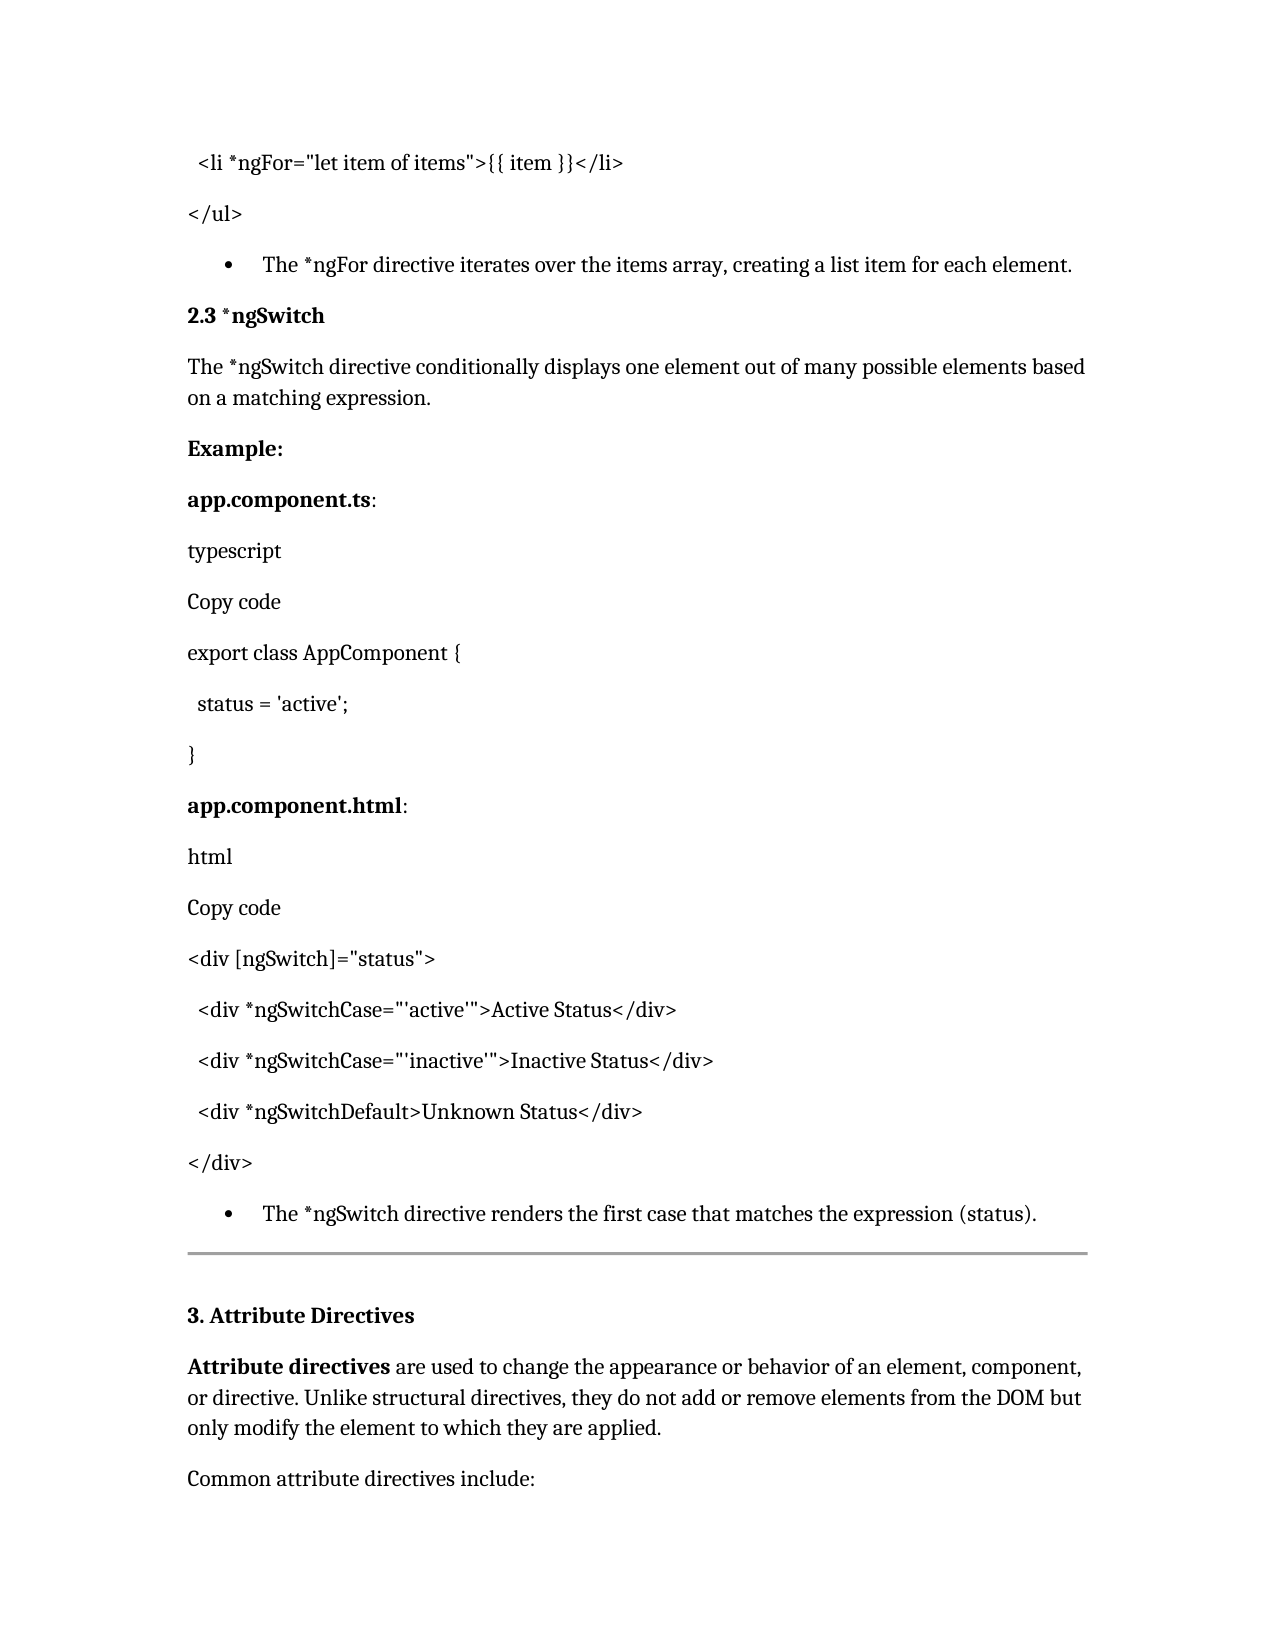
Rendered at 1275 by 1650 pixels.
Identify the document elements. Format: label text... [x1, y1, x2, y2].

text <div *ngSwitchDefault>Unknown Status</div> [187, 1099, 1087, 1125]
text app.component.html: [187, 793, 1087, 819]
text export class AppComponent { [187, 639, 1087, 666]
text } [187, 742, 1087, 768]
text <div *ngSwitchCase="'active'">Active Status</div> [187, 997, 1087, 1023]
text <div [ngSwitch]="status"> [187, 946, 1087, 972]
text <div *ngSwitchCase="'inactive'">Inactive Status</div> [187, 1048, 1087, 1074]
text typescript [187, 537, 1087, 564]
text Example: [187, 435, 1087, 462]
list The *ngFor directive iterates over the items array, creating a list item for each element. [225, 252, 1087, 278]
text </ul> [187, 201, 1087, 227]
text </div> [187, 1150, 1087, 1176]
text <li *ngFor="let item of items">{{ item }}</li> [187, 150, 1087, 176]
text status = 'active'; [187, 691, 1087, 717]
text html [187, 844, 1087, 870]
text Copy code [187, 588, 1087, 615]
text 3. Attribute Directives [187, 1303, 1087, 1329]
list The *ngSwitch directive renders the first case that matches the expression (status). [225, 1201, 1087, 1227]
text The *ngSwitch directive conditionally displays one element out of many possible elements based on a matching expression. [187, 354, 1087, 411]
text Attribute directives are used to change the appearance or behavior of an element, component, or directive. Unlike structural directives, they do not add or remove elements from the DOM but only modify the element to which they are applied. [187, 1354, 1087, 1441]
text Common attribute directives include: [187, 1466, 1087, 1492]
text Copy code [187, 895, 1087, 921]
text 2.3 *ngSwitch [187, 303, 1087, 329]
text app.component.ts: [187, 486, 1087, 513]
